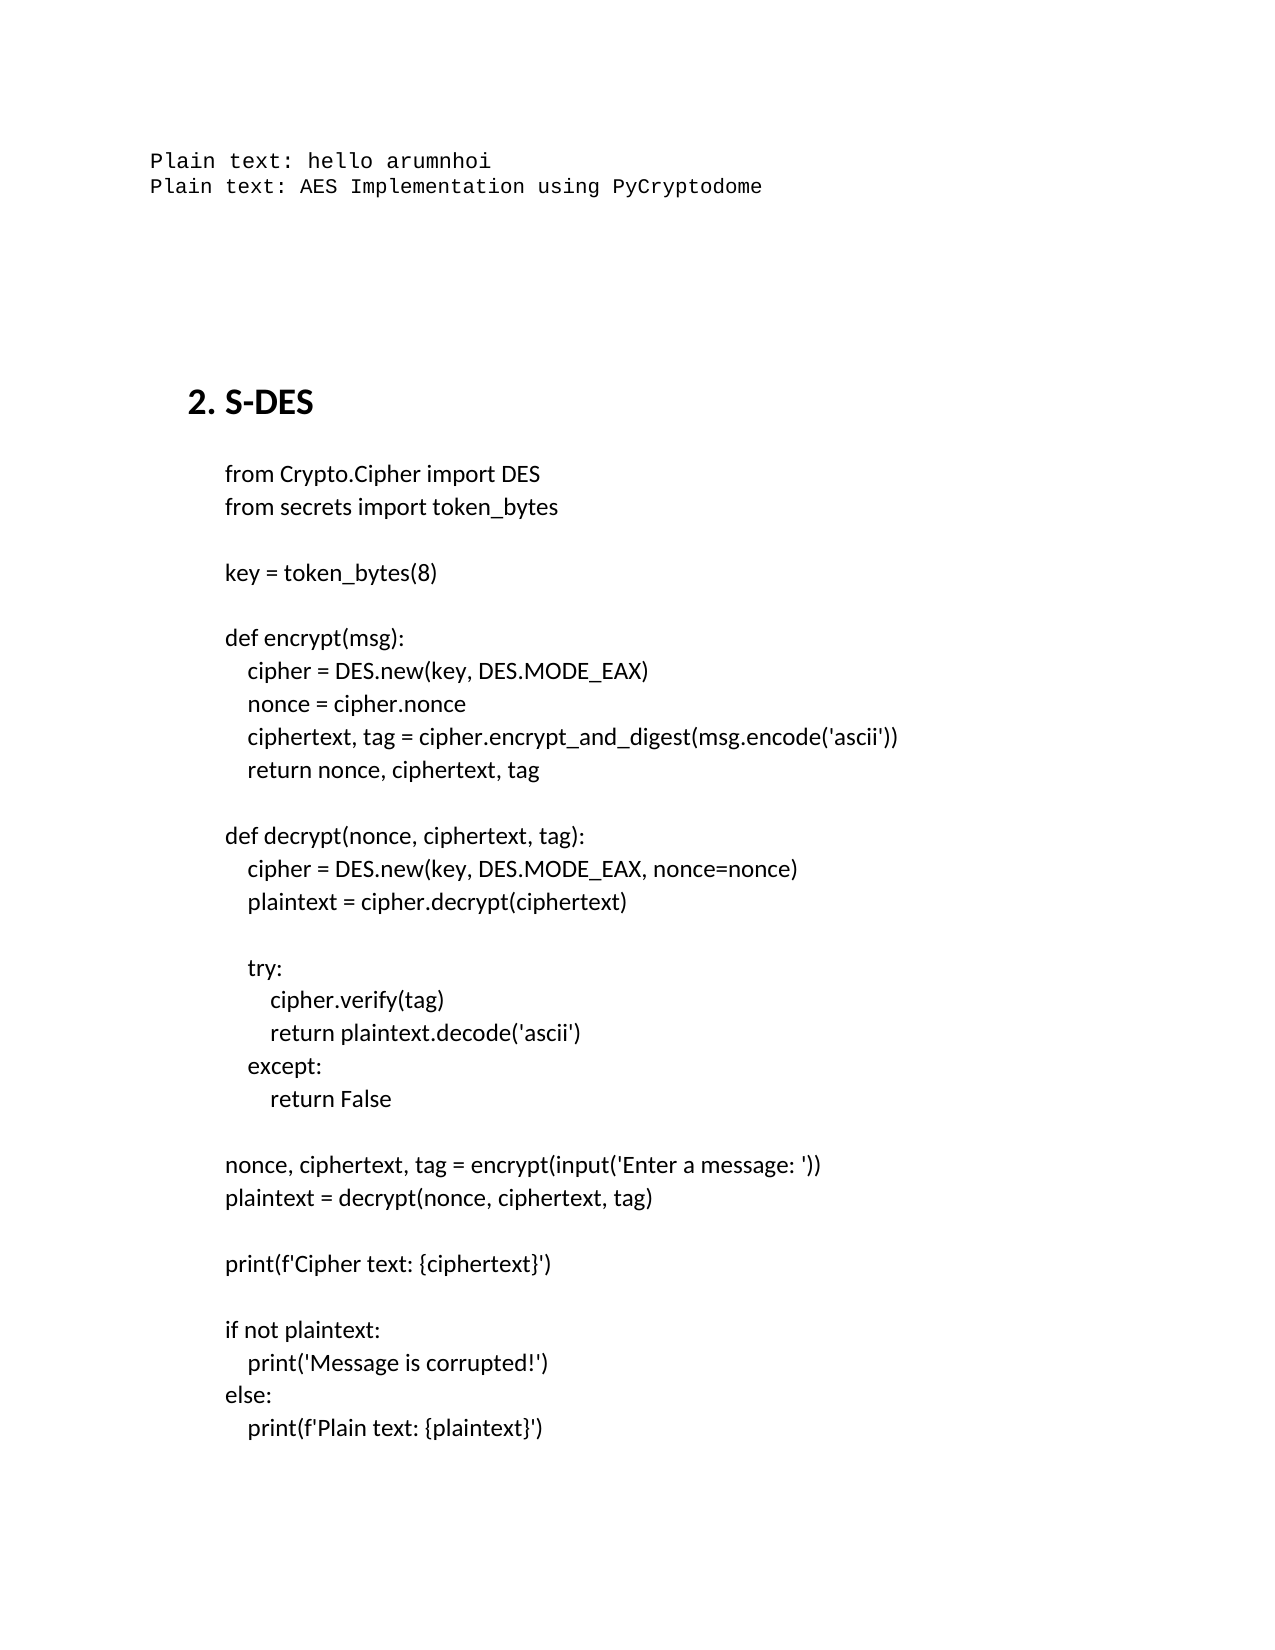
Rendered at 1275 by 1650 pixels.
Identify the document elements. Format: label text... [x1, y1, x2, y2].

list nonce = cipher.nonce [225, 688, 1125, 719]
list key = token_bytes(8) [225, 557, 1125, 587]
list cipher = DES.new(key, DES.MODE_EAX) [225, 655, 1125, 686]
list def encrypt(msg): [225, 622, 1125, 653]
list from secrets import token_bytes [225, 491, 1125, 521]
text Plain text: AES Implementation using PyCryptodome [150, 175, 1125, 200]
list print(f'Cipher text: {ciphertext}') [225, 1248, 1125, 1278]
list plaintext = cipher.decrypt(ciphertext) [225, 886, 1125, 916]
list else: [225, 1379, 1125, 1410]
list from Crypto.Cipher import DES [225, 458, 1125, 488]
list cipher.verify(tag) [225, 984, 1125, 1015]
list if not plaintext: [225, 1314, 1125, 1344]
list except: [225, 1050, 1125, 1081]
list return nonce, ciphertext, tag [225, 754, 1125, 785]
text Plain text: hello arumnhoi [150, 150, 1125, 175]
list return plaintext.decode('ascii') [225, 1017, 1125, 1048]
list plaintext = decrypt(nonce, ciphertext, tag) [225, 1182, 1125, 1213]
list cipher = DES.new(key, DES.MODE_EAX, nonce=nonce) [225, 853, 1125, 883]
list nonce, ciphertext, tag = encrypt(input('Enter a message: ')) [225, 1149, 1125, 1180]
list try: [225, 952, 1125, 982]
list print('Message is corrupted!') [225, 1347, 1125, 1377]
list ciphertext, tag = cipher.encrypt_and_digest(msg.encode('ascii')) [225, 721, 1125, 752]
list def decrypt(nonce, ciphertext, tag): [225, 820, 1125, 851]
list return False [225, 1083, 1125, 1114]
list print(f'Plain text: {plaintext}') [225, 1412, 1125, 1443]
list S-DES [187, 378, 1125, 424]
